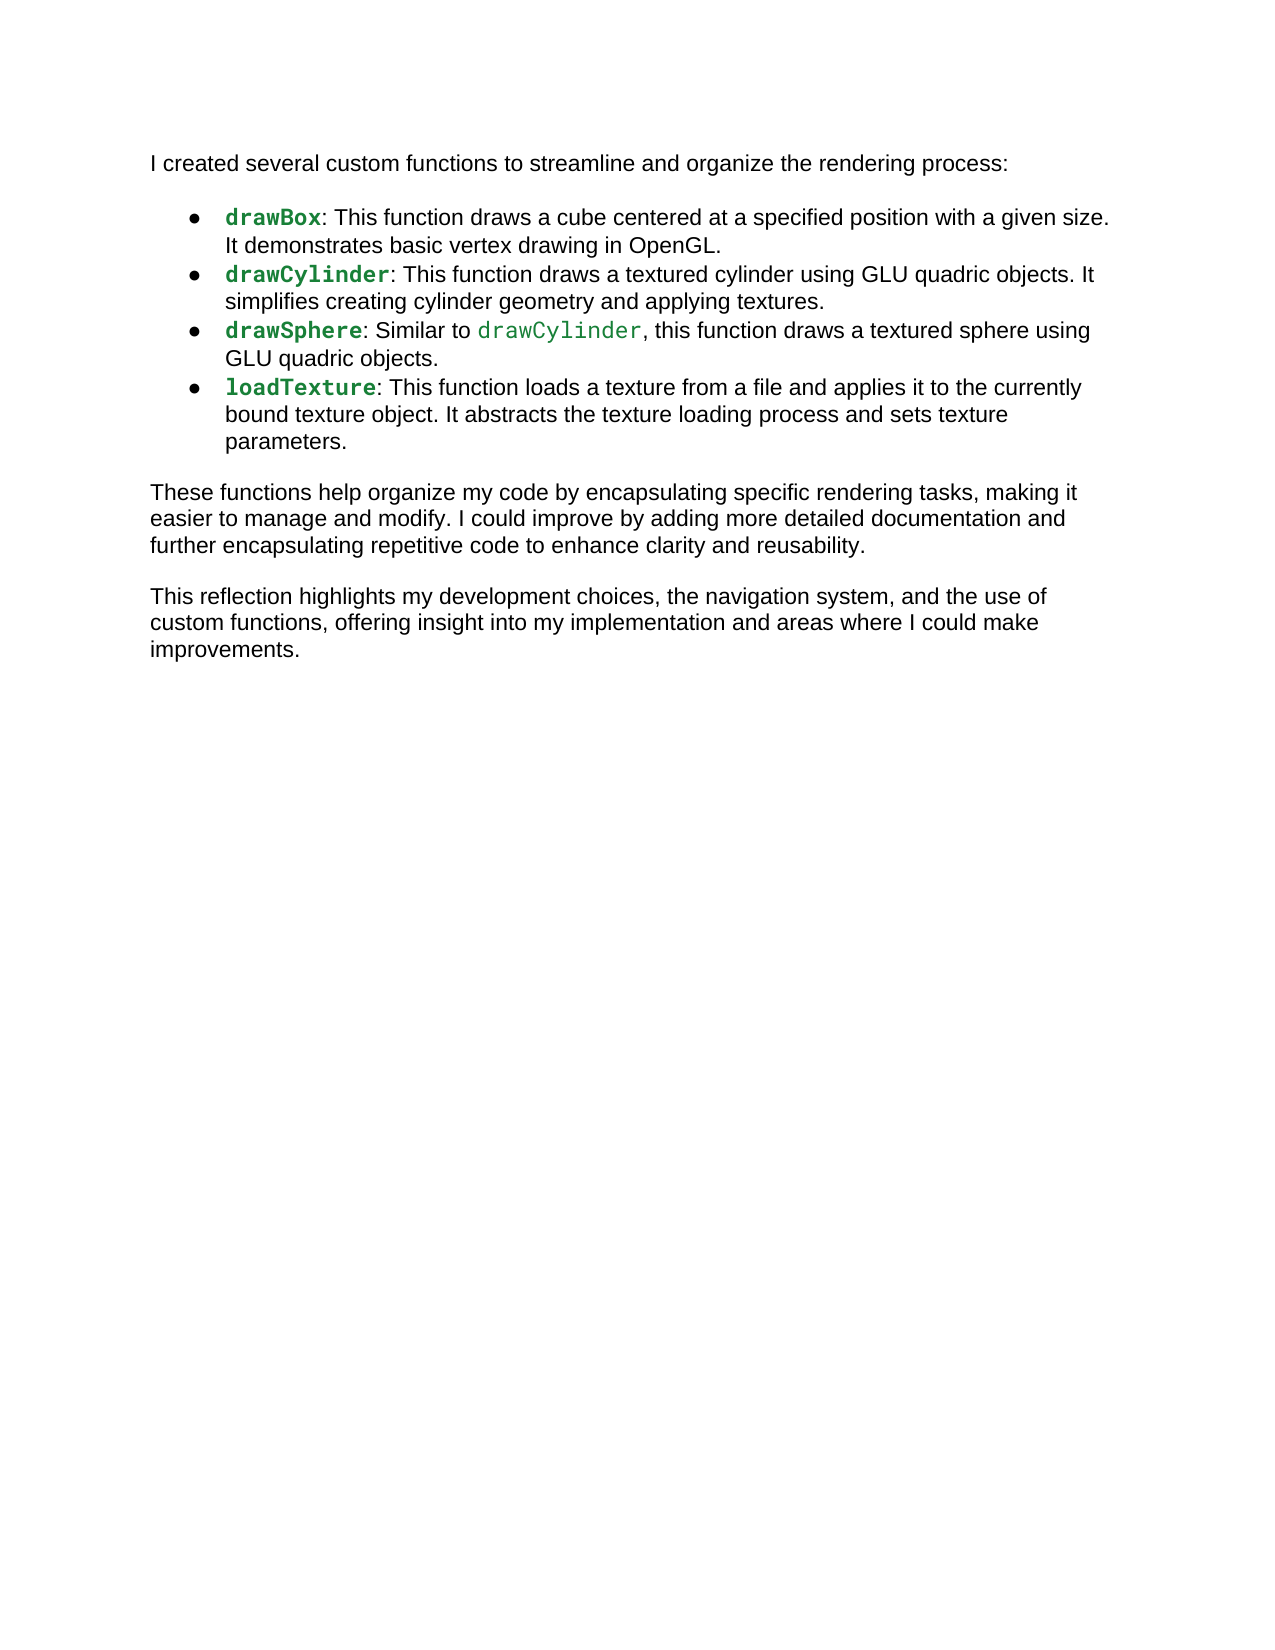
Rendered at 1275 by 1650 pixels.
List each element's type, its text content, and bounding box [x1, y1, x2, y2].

text This reflection highlights my development choices, the navigation system, and the use of custom functions, offering insight into my implementation and areas where I could make improvements. [150, 583, 1125, 662]
list drawBox: This function draws a cube centered at a specified position with a given size. It demonstrates basic vertex drawing in OpenGL. [187, 201, 1125, 258]
list drawCylinder: This function draws a textured cylinder using GLU quadric objects. It simplifies creating cylinder geometry and applying textures. [187, 258, 1125, 314]
list loadTexture: This function loads a texture from a file and applies it to the currently bound texture object. It abstracts the texture loading process and sets texture parameters. [187, 371, 1125, 454]
list drawSphere: Similar to drawCylinder, this function draws a textured sphere using GLU quadric objects. [187, 314, 1125, 371]
text I created several custom functions to streamline and organize the rendering process: [150, 150, 1125, 176]
text These functions help organize my code by encapsulating specific rendering tasks, making it easier to manage and modify. I could improve by adding more detailed documentation and further encapsulating repetitive code to enhance clarity and reusability. [150, 479, 1125, 558]
